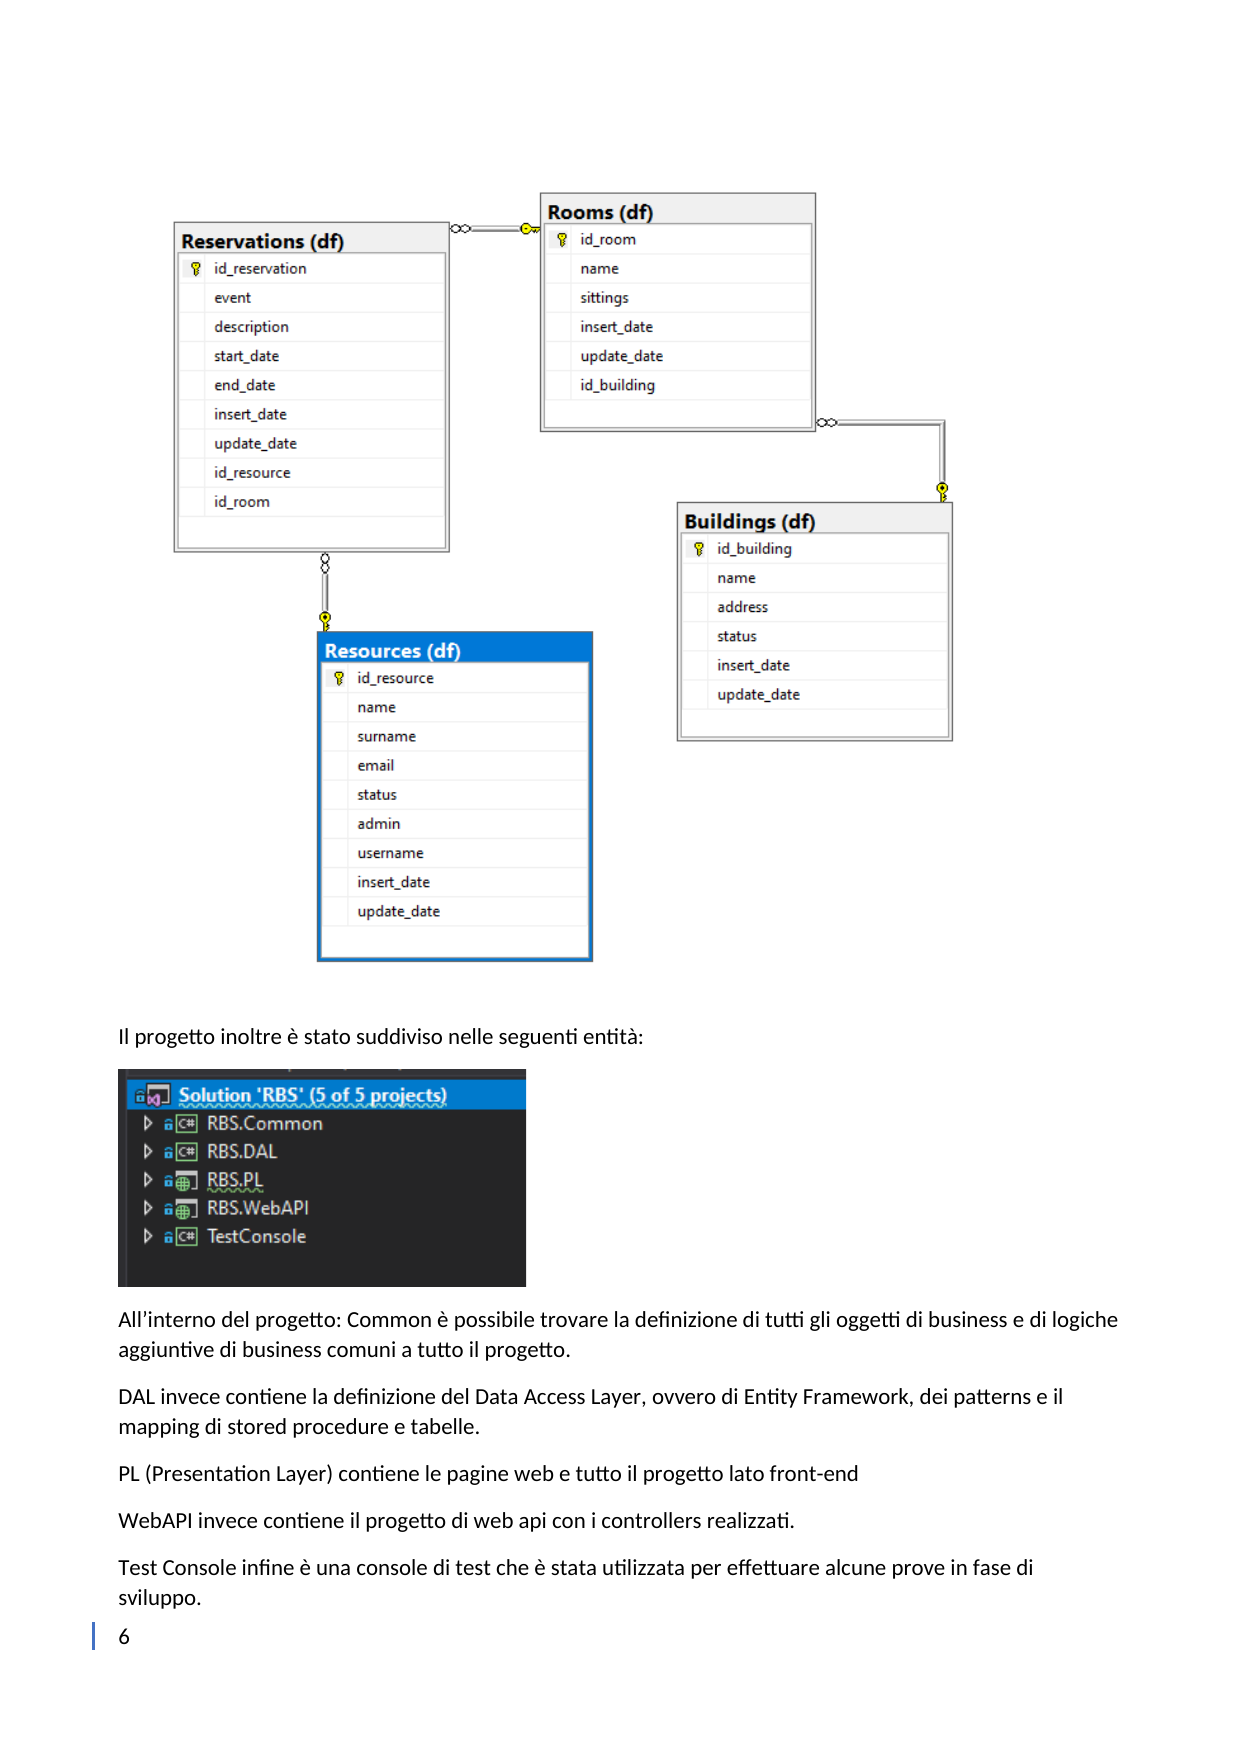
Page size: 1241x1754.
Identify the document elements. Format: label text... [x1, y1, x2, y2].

text All’interno del progetto: Common è possibile trovare la definizione di tutti gli oggetti di business e di logiche aggiuntive di business comuni a tutto il progetto. [118, 1305, 1122, 1363]
text Test Console infine è una console di test che è stata utilizzata per effettuare alcune prove in fase di sviluppo. [118, 1553, 1122, 1611]
text DAL invece contiene la definizione del Data Access Layer, ovvero di Entity Framework, dei patterns e il mapping di stored procedure e tabelle. [118, 1382, 1122, 1441]
text PL (Presentation Layer) contiene le pagine web e tutto il progetto lato front-end [118, 1459, 1122, 1487]
picture [118, 147, 1123, 1004]
text Il progetto inoltre è stato suddiviso nelle seguenti entità: [118, 1022, 1122, 1050]
picture [118, 1069, 527, 1287]
text WebAPI invece contiene il progetto di web api con i controllers realizzati. [118, 1506, 1122, 1534]
